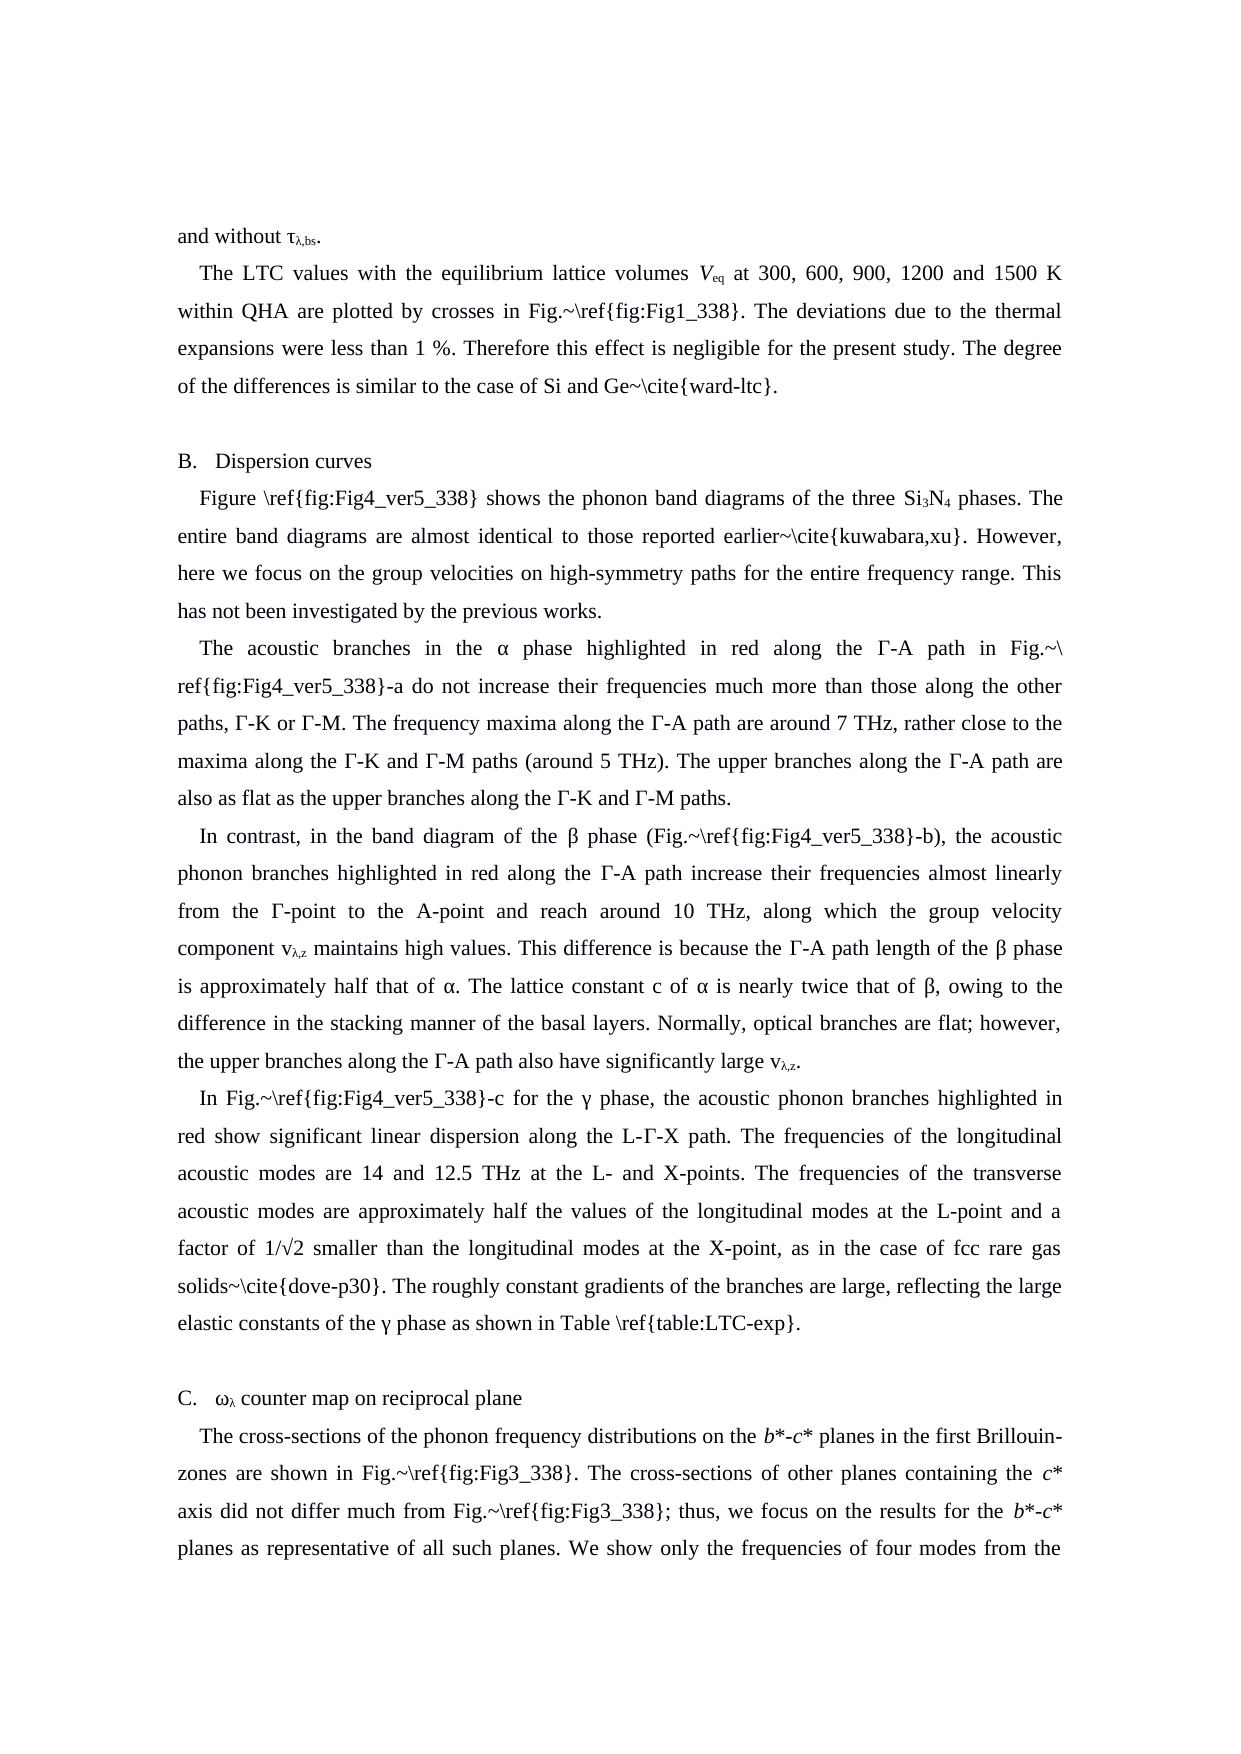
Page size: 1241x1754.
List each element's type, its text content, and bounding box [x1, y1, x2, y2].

list ωλ counter map on reciprocal plane [177, 1379, 1063, 1417]
text In contrast, in the band diagram of the β phase (Fig.~\ref{fig:Fig4_ver5_338}-b), the acoustic phonon branches highlighted in red along the Γ-A path increase their frequencies almost linearly from the Γ-point to the A-point and reach around 10 THz, along which the group velocity component vλ,z maintains high values. This difference is because the Γ-A path length of the β phase is approximately half that of α. The lattice constant c of α is nearly twice that of β, owing to the difference in the stacking manner of the basal layers. Normally, optical branches are flat; however, the upper branches along the Γ-A path also have significantly large vλ,z. [177, 817, 1063, 1079]
text Figure \ref{fig:Fig4_ver5_338} shows the phonon band diagrams of the three Si3N4 phases. The entire band diagrams are almost identical to those reported earlier~\cite{kuwabara,xu}. However, here we focus on the group velocities on high-symmetry paths for the entire frequency range. This has not been investigated by the previous works. [177, 479, 1063, 629]
text In Fig.~\ref{fig:Fig4_ver5_338}-c for the γ phase, the acoustic phonon branches highlighted in red show significant linear dispersion along the L-Γ-X path. The frequencies of the longitudinal acoustic modes are 14 and 12.5 THz at the L- and X-points. The frequencies of the transverse acoustic modes are approximately half the values of the longitudinal modes at the L-point and a factor of 1/√2 smaller than the longitudinal modes at the X-point, as in the case of fcc rare gas solids~\cite{dove-p30}. The roughly constant gradients of the branches are large, reflecting the large elastic constants of the γ phase as shown in Table \ref{table:LTC-exp}. [177, 1079, 1063, 1342]
text The LTC values with the equilibrium lattice volumes Veq at 300, 600, 900, 1200 and 1500 K within QHA are plotted by crosses in Fig.~\ref{fig:Fig1_338}. The deviations due to the thermal expansions were less than 1 %. Therefore this effect is negligible for the present study. The degree of the differences is similar to the case of Si and Ge~\cite{ward-ltc}. [177, 254, 1063, 404]
text The acoustic branches in the α phase highlighted in red along the Γ-A path in Fig.~\ref{fig:Fig4_ver5_338}-a do not increase their frequencies much more than those along the other paths, Γ-K or Γ-M. The frequency maxima along the Γ-A path are around 7 THz, rather close to the maxima along the Γ-K and Γ-M paths (around 5 THz). The upper branches along the Γ-A path are also as flat as the upper branches along the Γ-K and Γ-M paths. [177, 629, 1063, 817]
list Dispersion curves [177, 442, 1063, 479]
